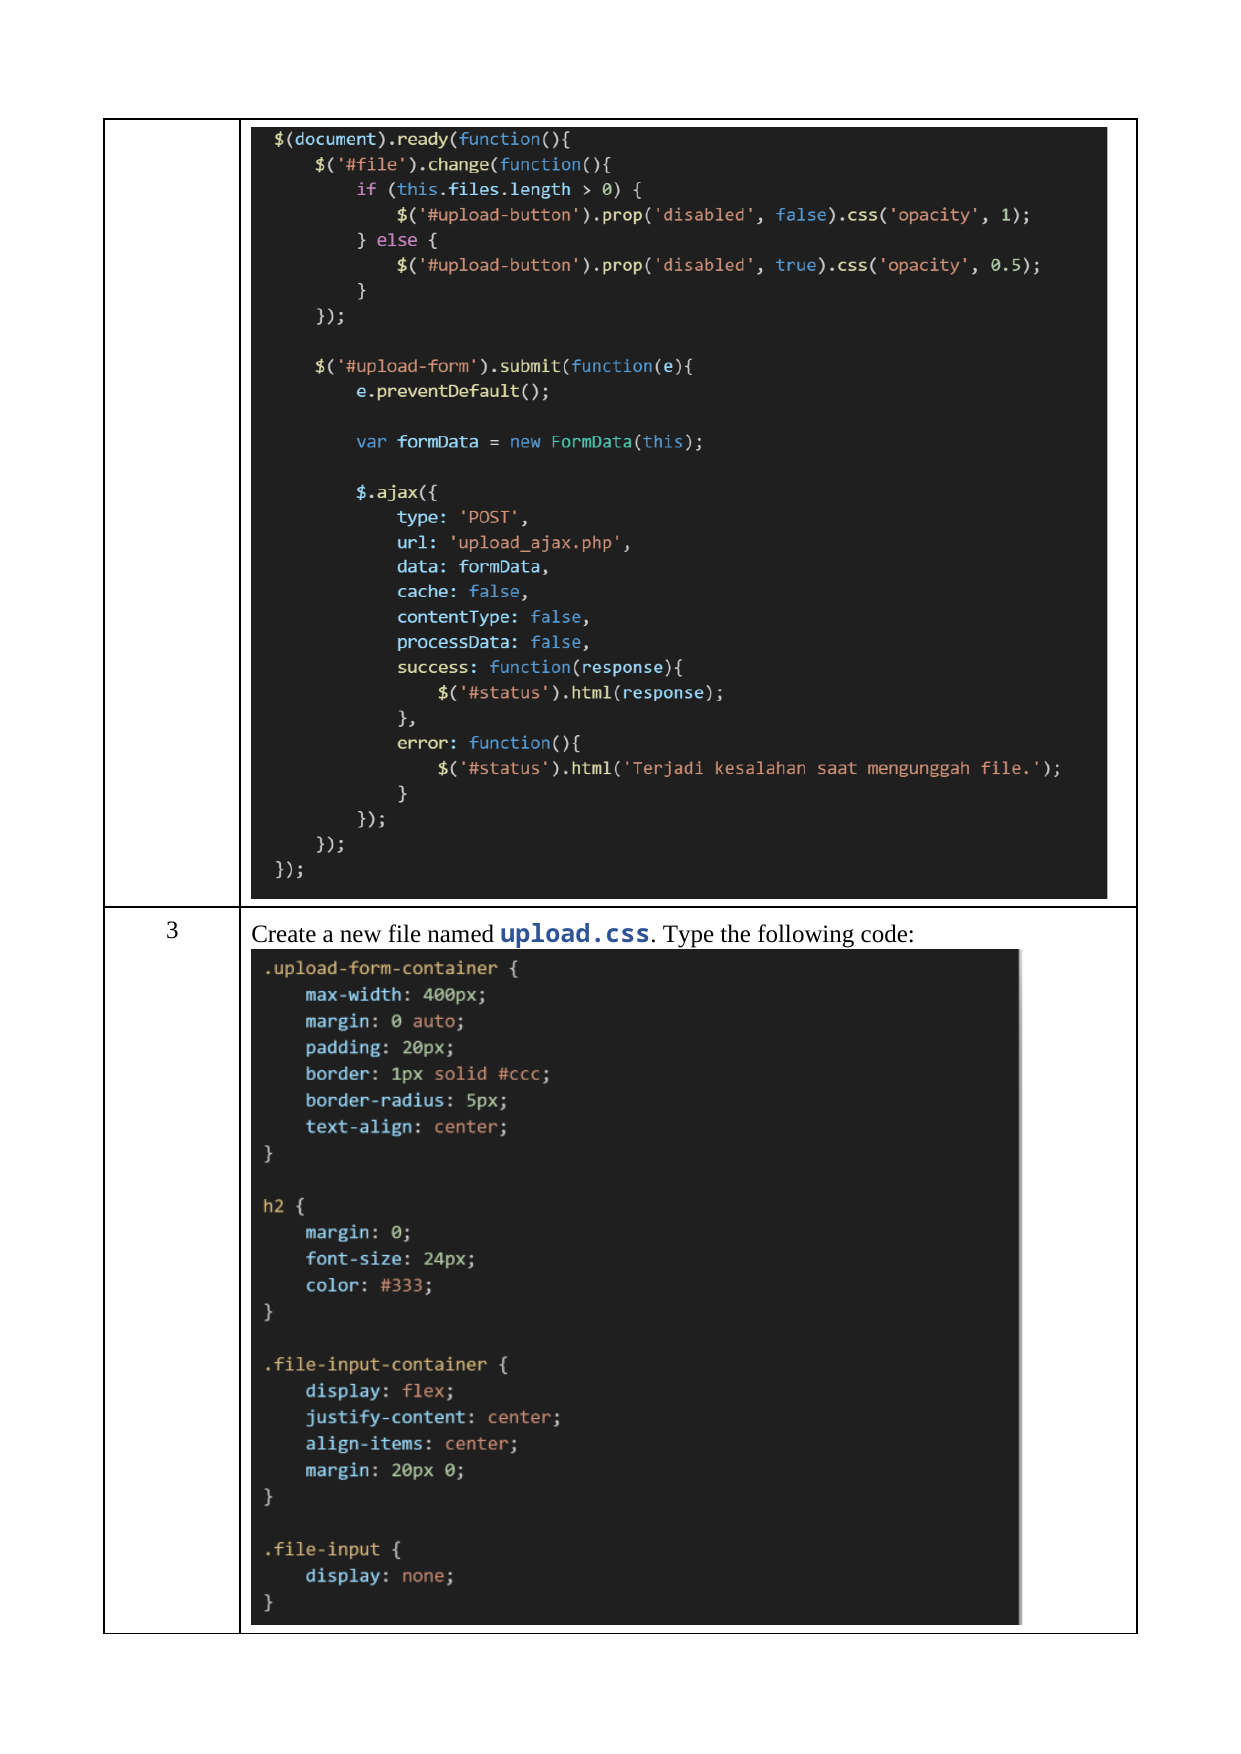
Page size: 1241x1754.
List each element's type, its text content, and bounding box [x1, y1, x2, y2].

picture [251, 127, 1108, 899]
picture [251, 949, 1023, 1625]
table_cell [241, 908, 1136, 1632]
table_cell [241, 120, 1136, 906]
table_cell 2 [105, 120, 239, 906]
table_cell 3 [105, 908, 239, 1632]
